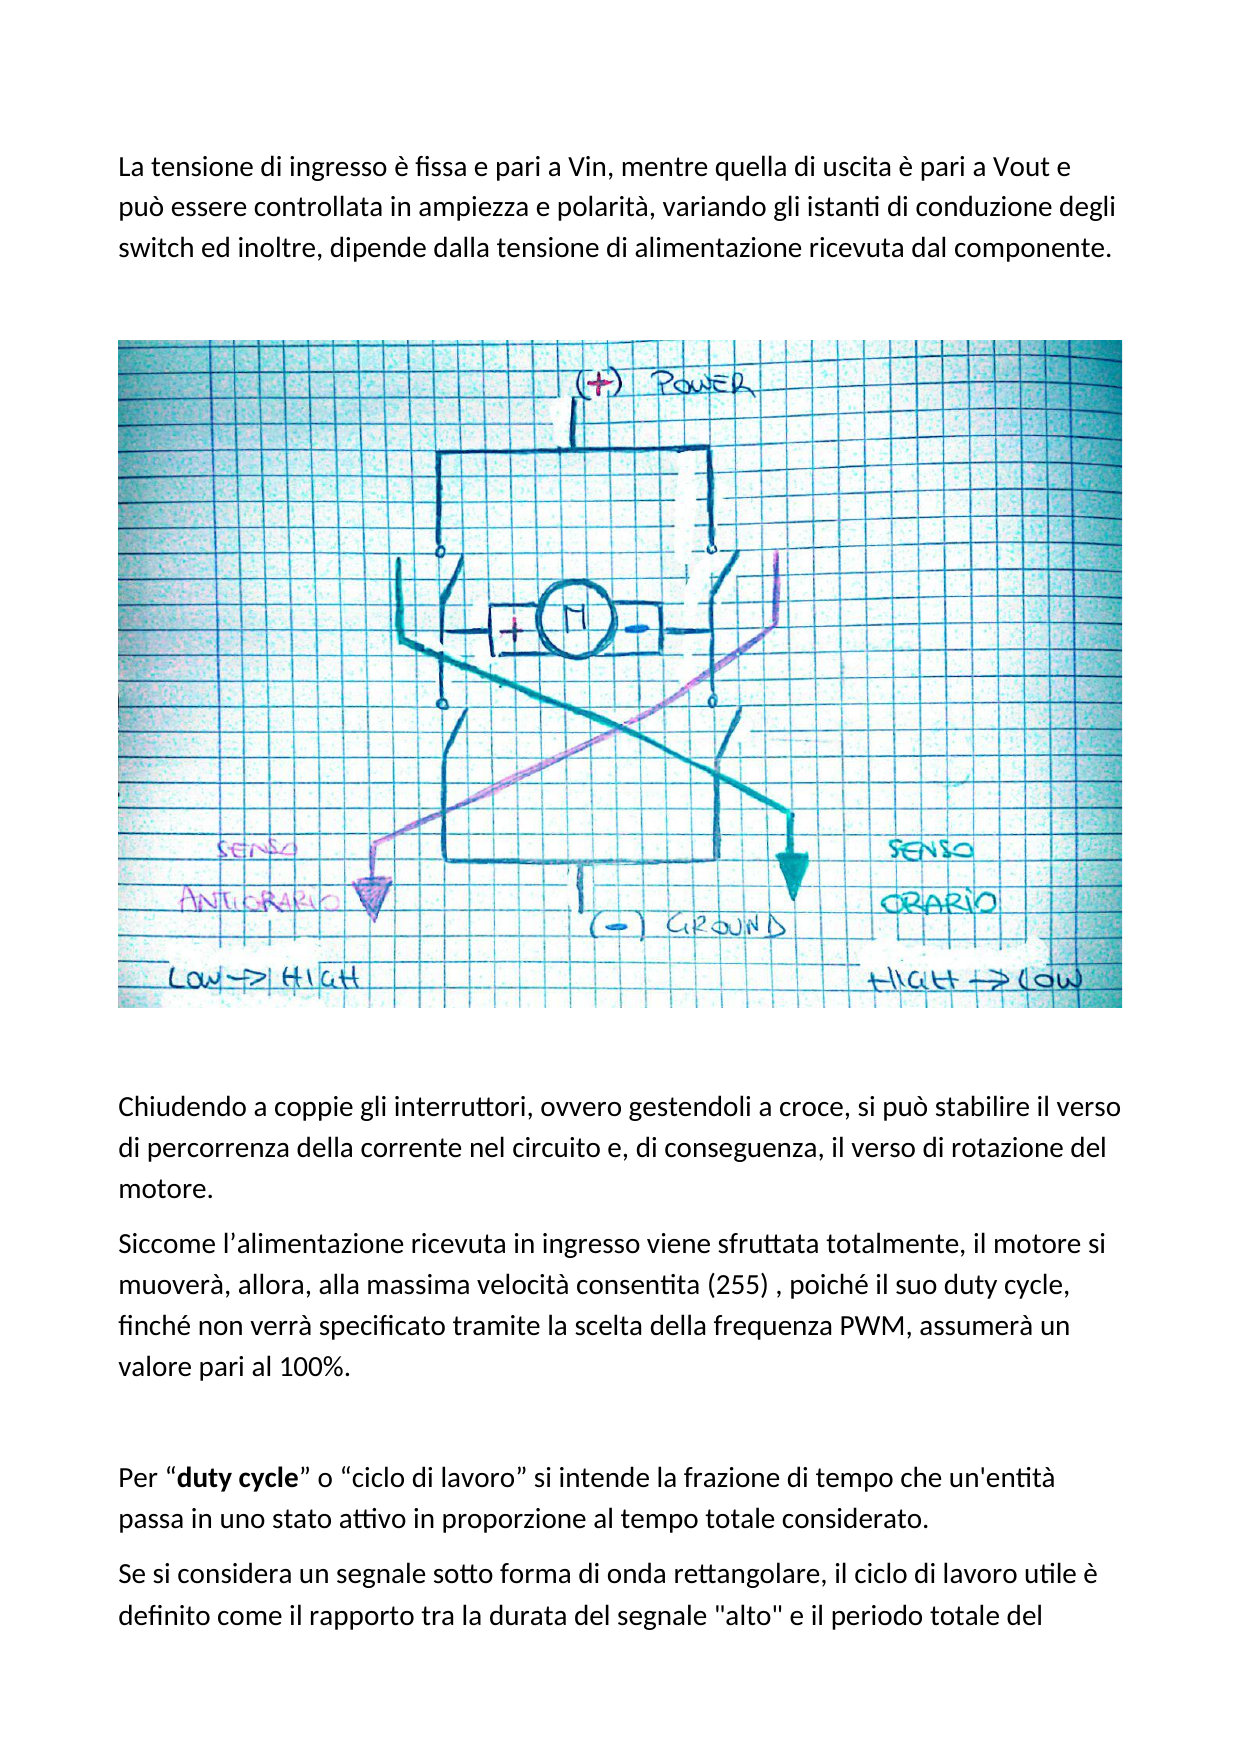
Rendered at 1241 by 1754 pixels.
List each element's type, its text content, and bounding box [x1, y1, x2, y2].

picture [118, 340, 1123, 1008]
text Per “duty cycle” o “ciclo di lavoro” si intende la frazione di tempo che un'entità passa in uno stato attivo in proporzione al tempo totale considerato. [118, 1459, 1122, 1536]
text Chiudendo a coppie gli interruttori, ovvero gestendoli a croce, si può stabilire il verso di percorrenza della corrente nel circuito e, di conseguenza, il verso di rotazione del motore. [118, 1088, 1122, 1205]
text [118, 1556, 1122, 1632]
text Siccome l’alimentazione ricevuta in ingresso viene sfruttata totalmente, il motore si muoverà, allora, alla massima velocità consentita (255) , poiché il suo duty cycle, finché non verrà specificato tramite la scelta della frequenza PWM, assumerà un valore pari al 100%. [118, 1225, 1122, 1384]
text La tensione di ingresso è fissa e pari a Vin, mentre quella di uscita è pari a Vout e può essere controllata in ampiezza e polarità, variando gli istanti di conduzione degli switch ed inoltre, dipende dalla tensione di alimentazione ricevuta dal componente. [118, 148, 1122, 265]
